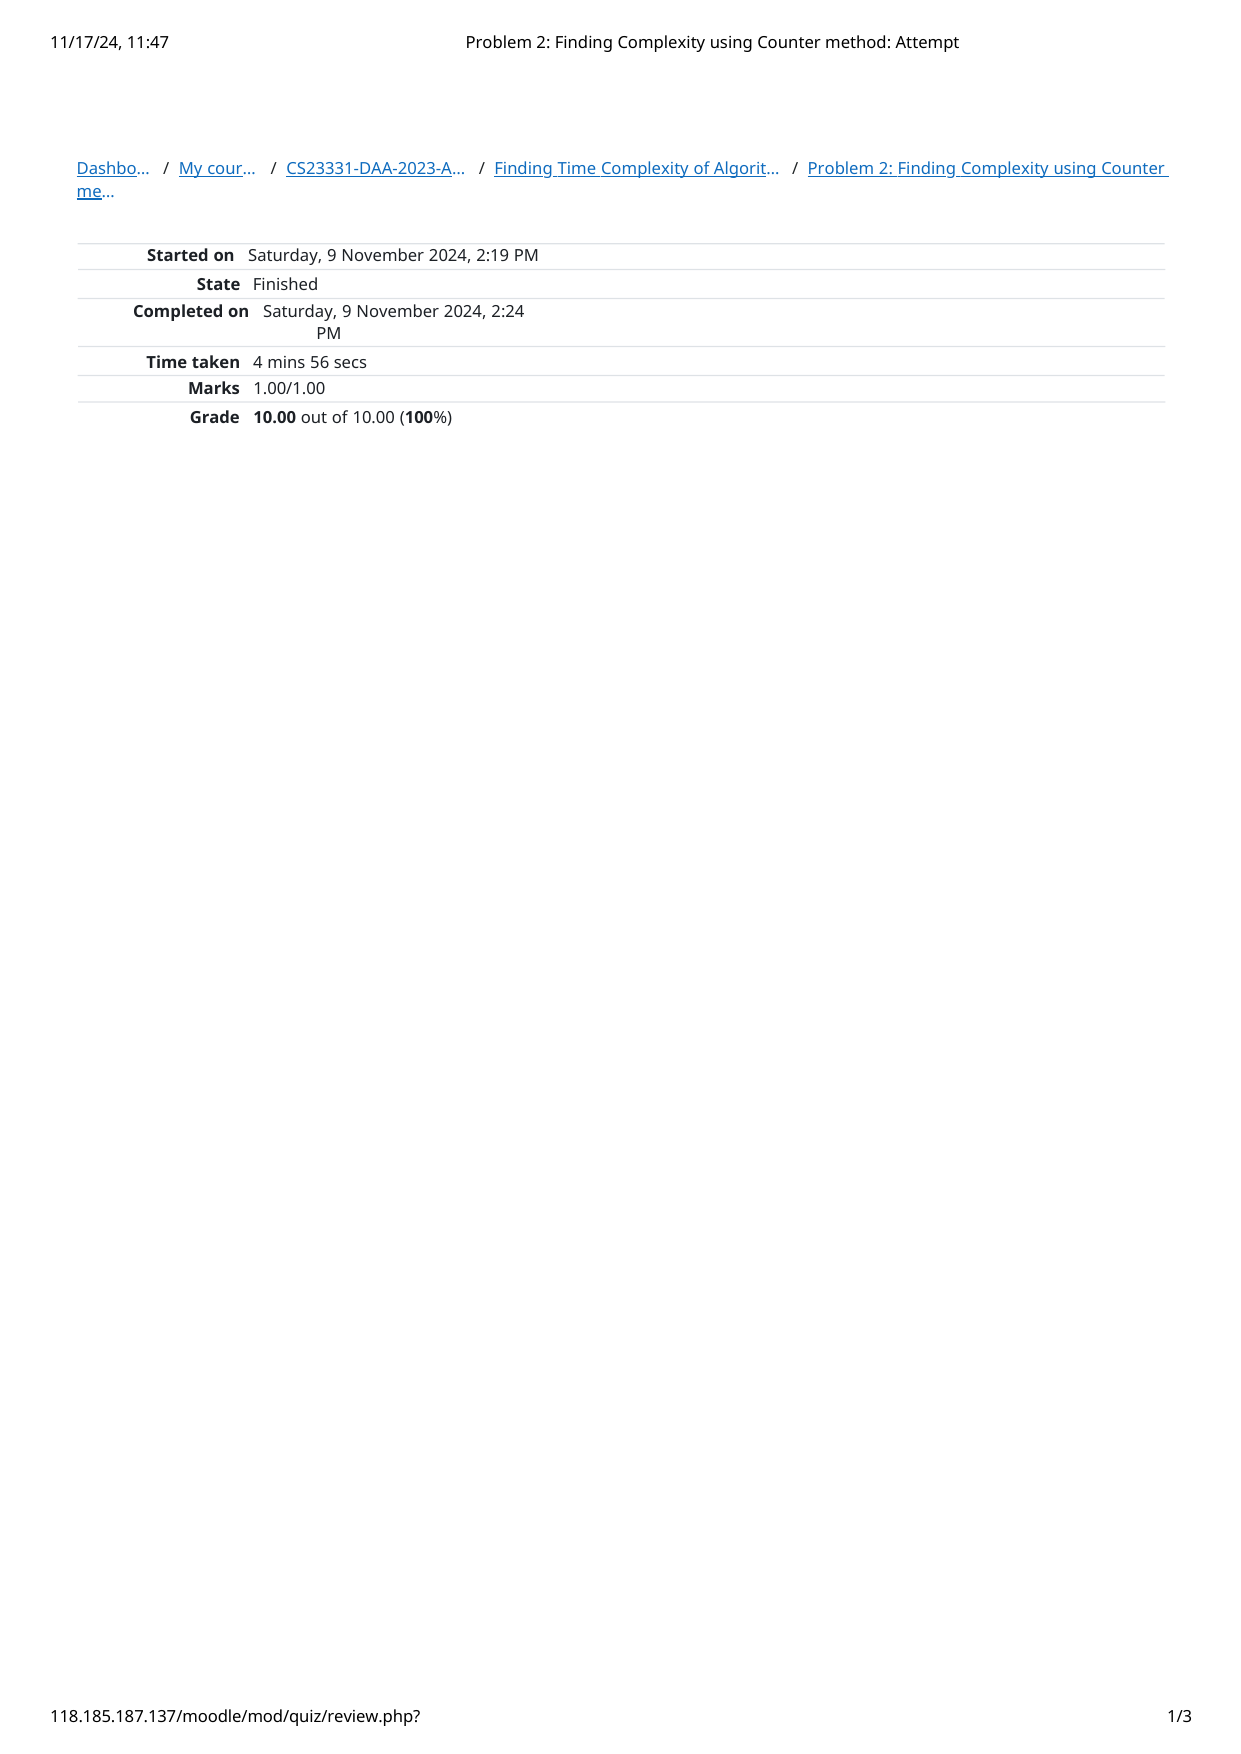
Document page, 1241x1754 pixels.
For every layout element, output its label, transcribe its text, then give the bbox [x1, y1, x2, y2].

text Completed on Saturday, 9 November 2024, 2:24 PM [119, 300, 538, 345]
text Dashbo… / My cour… / CS23331-DAA-2023-A… / Finding Time Complexity of Algorit… / Problem 2: Finding Complexity using Counter me… [76, 157, 1178, 202]
text State Finished [127, 272, 388, 295]
text Started on Saturday, 9 November 2024, 2:19 PM [127, 245, 559, 266]
text Marks 1.00/1.00 [127, 377, 387, 399]
text Time taken 4 mins 56 secs [127, 350, 386, 373]
text Grade 10.00 out of 10.00 (100%) [104, 406, 538, 428]
